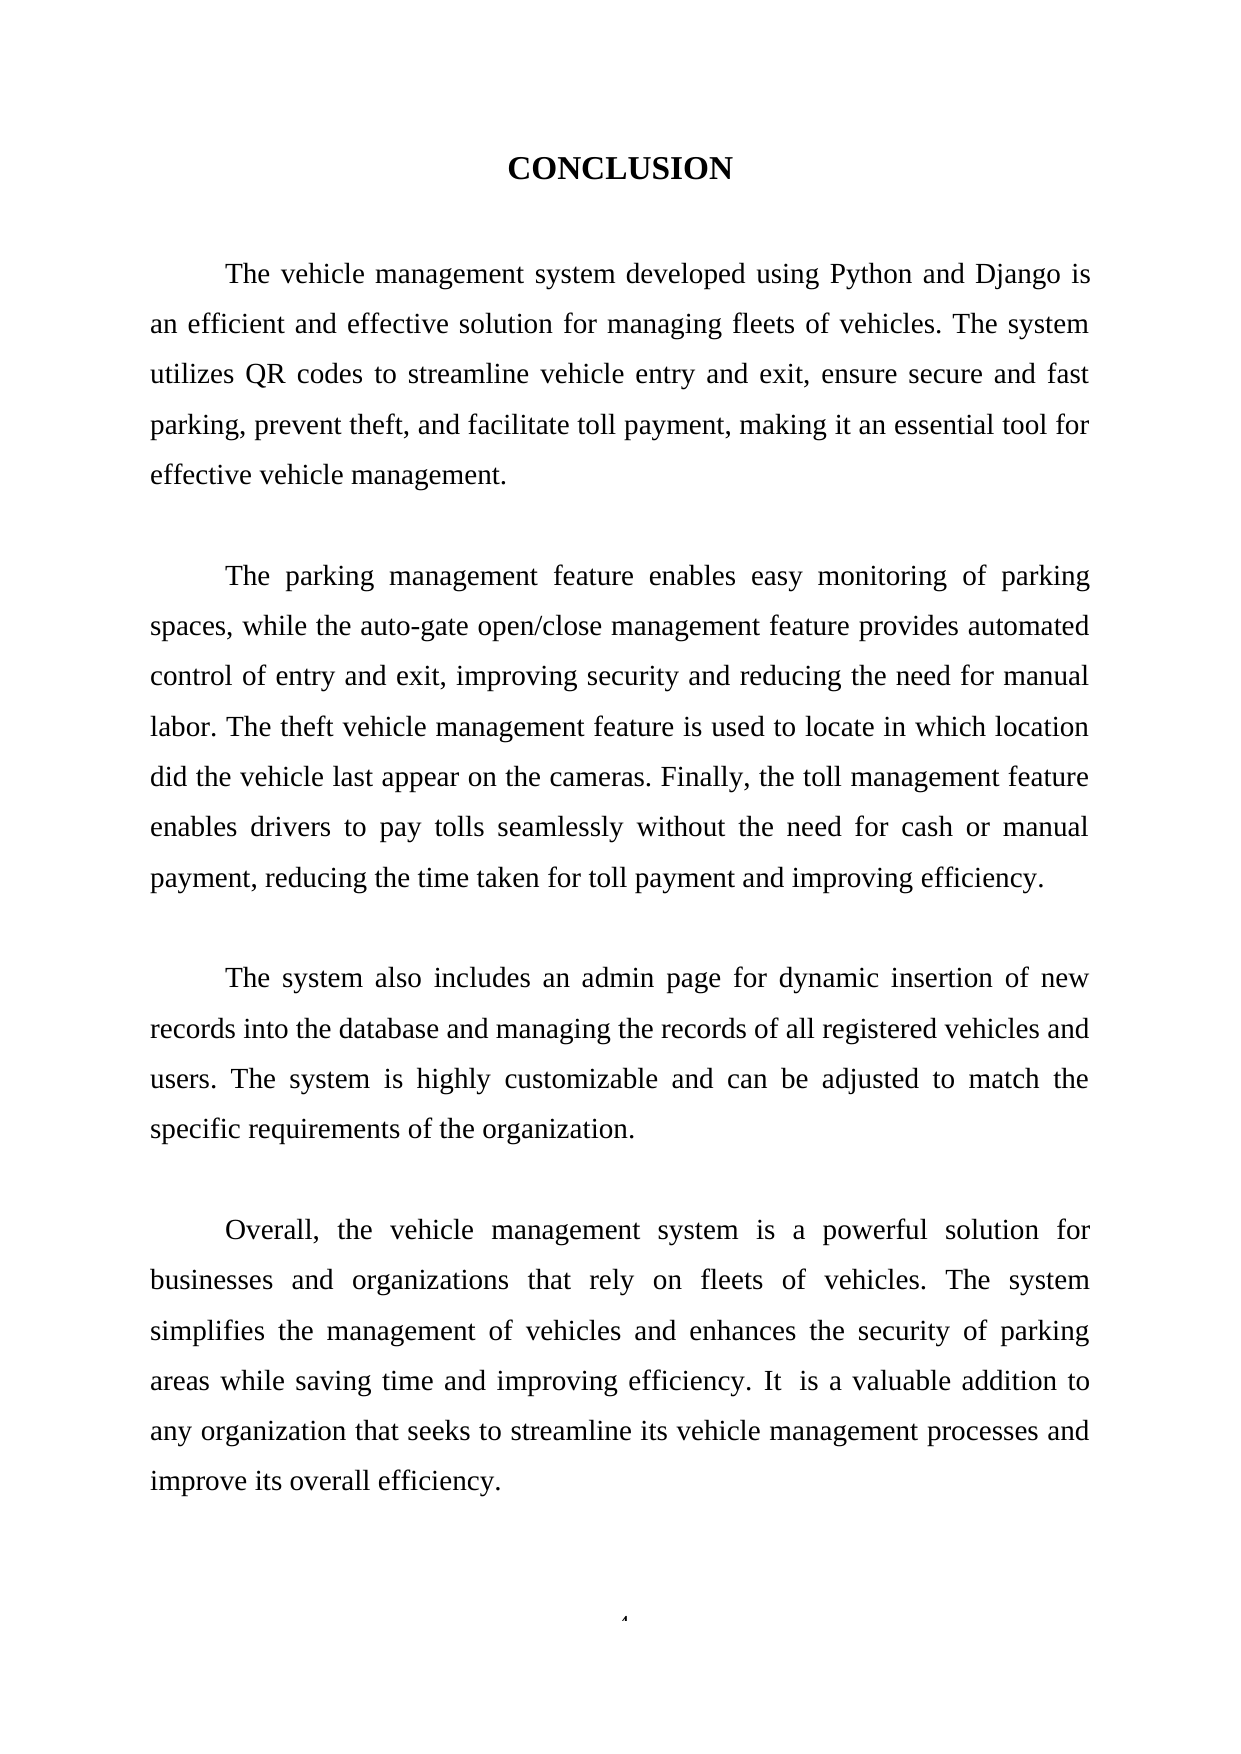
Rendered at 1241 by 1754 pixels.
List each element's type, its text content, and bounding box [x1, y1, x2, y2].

subtitle CONCLUSION [104, 148, 1136, 186]
text The system also includes an admin page for dynamic insertion of new records into the database and managing the records of all registered vehicles and users. The system is highly customizable and can be adjusted to match the specific requirements of the organization. [150, 960, 1091, 1145]
text The parking management feature enables easy monitoring of parking spaces, while the auto-gate open/close management feature provides automated control of entry and exit, improving security and reducing the need for manual labor. The theft vehicle management feature is used to locate in which location did the vehicle last appear on the cameras. Finally, the toll management feature enables drivers to pay tolls seamlessly without the need for cash or manual payment, reducing the time taken for toll payment and improving efficiency. [150, 558, 1091, 893]
text Overall, the vehicle management system is a powerful solution for businesses and organizations that rely on fleets of vehicles. The system simplifies the management of vehicles and enhances the security of parking areas while saving time and improving efficiency. It is a valuable addition to any organization that seeks to streamline its vehicle management processes and improve its overall efficiency. [150, 1212, 1091, 1497]
text The vehicle management system developed using Python and Django is an efficient and effective solution for managing fleets of vehicles. The system utilizes QR codes to streamline vehicle entry and exit, ensure secure and fast parking, prevent theft, and facilitate toll payment, making it an essential tool for effective vehicle management. [150, 256, 1091, 491]
